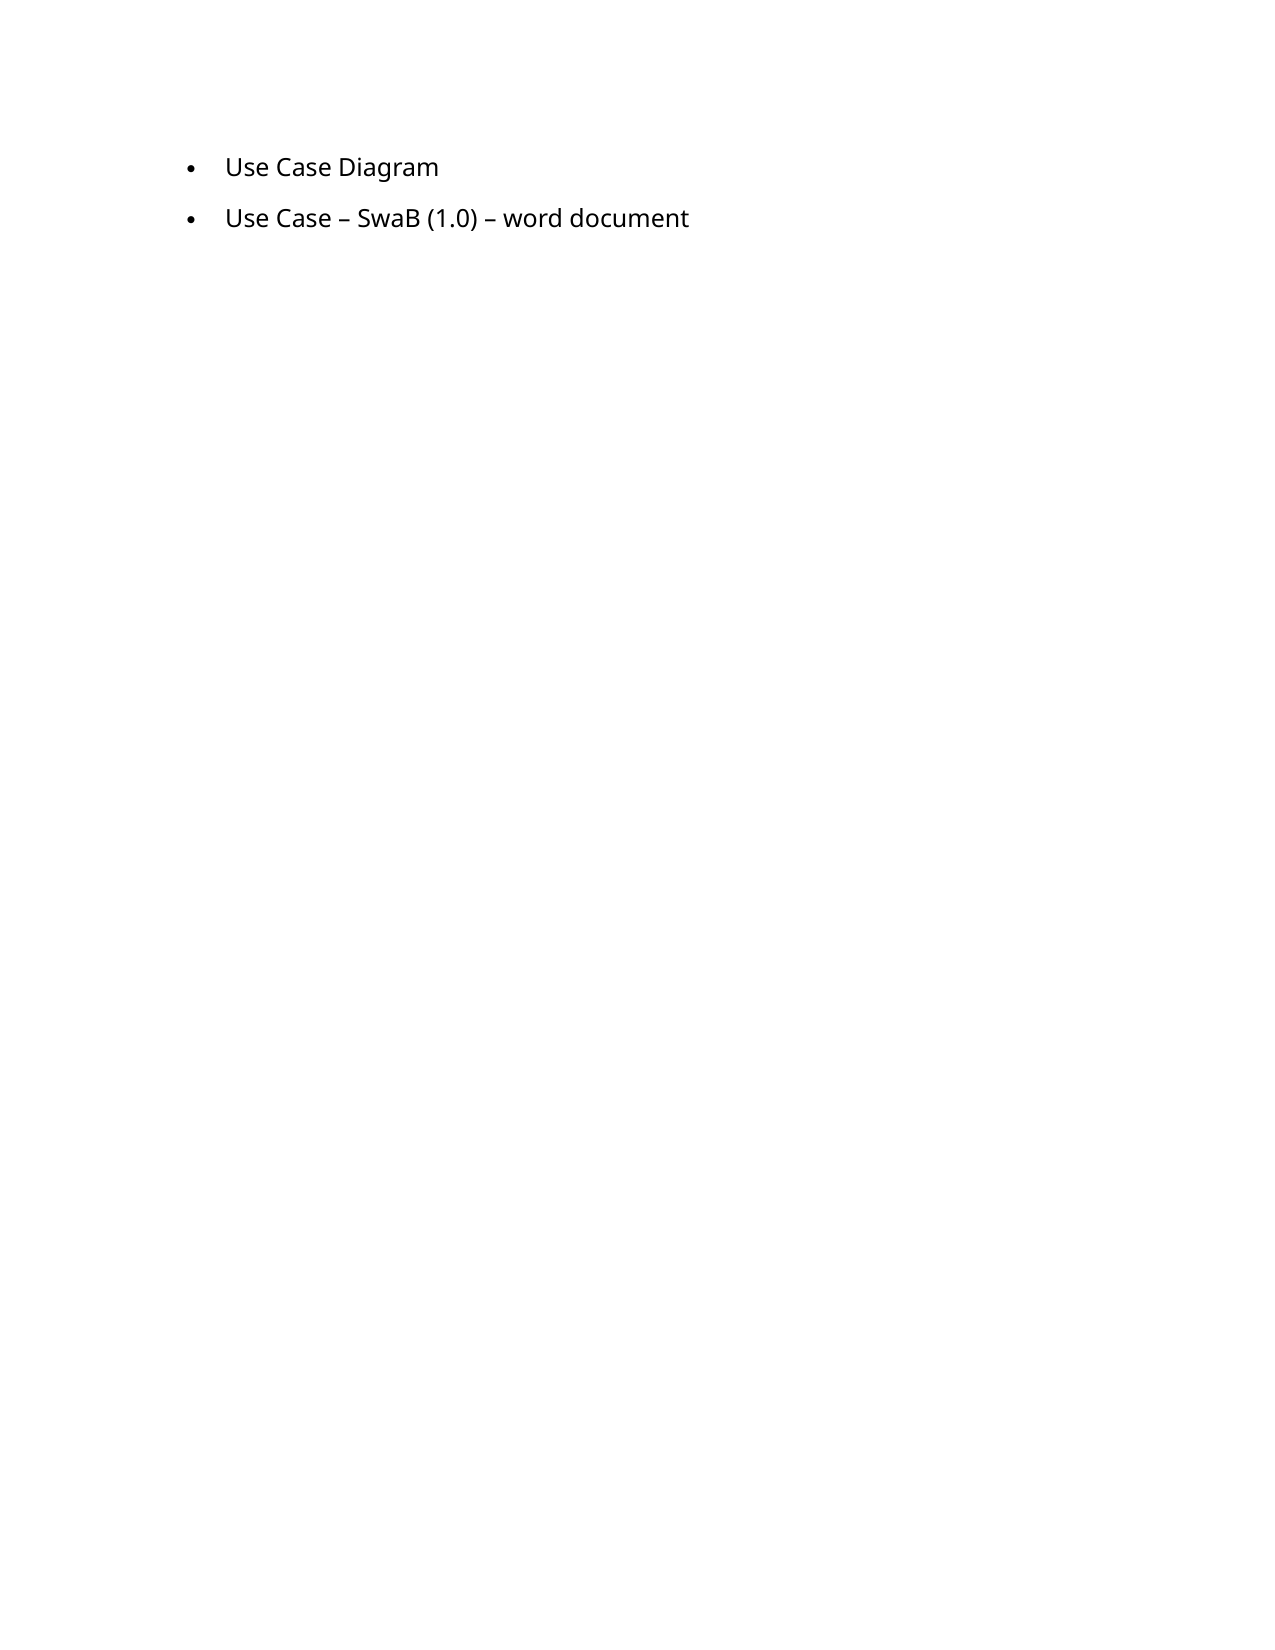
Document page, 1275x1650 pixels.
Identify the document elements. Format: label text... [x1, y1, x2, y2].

list Use Case Diagram [187, 150, 1125, 184]
list Use Case – SwaB (1.0) – word document [187, 201, 1125, 235]
